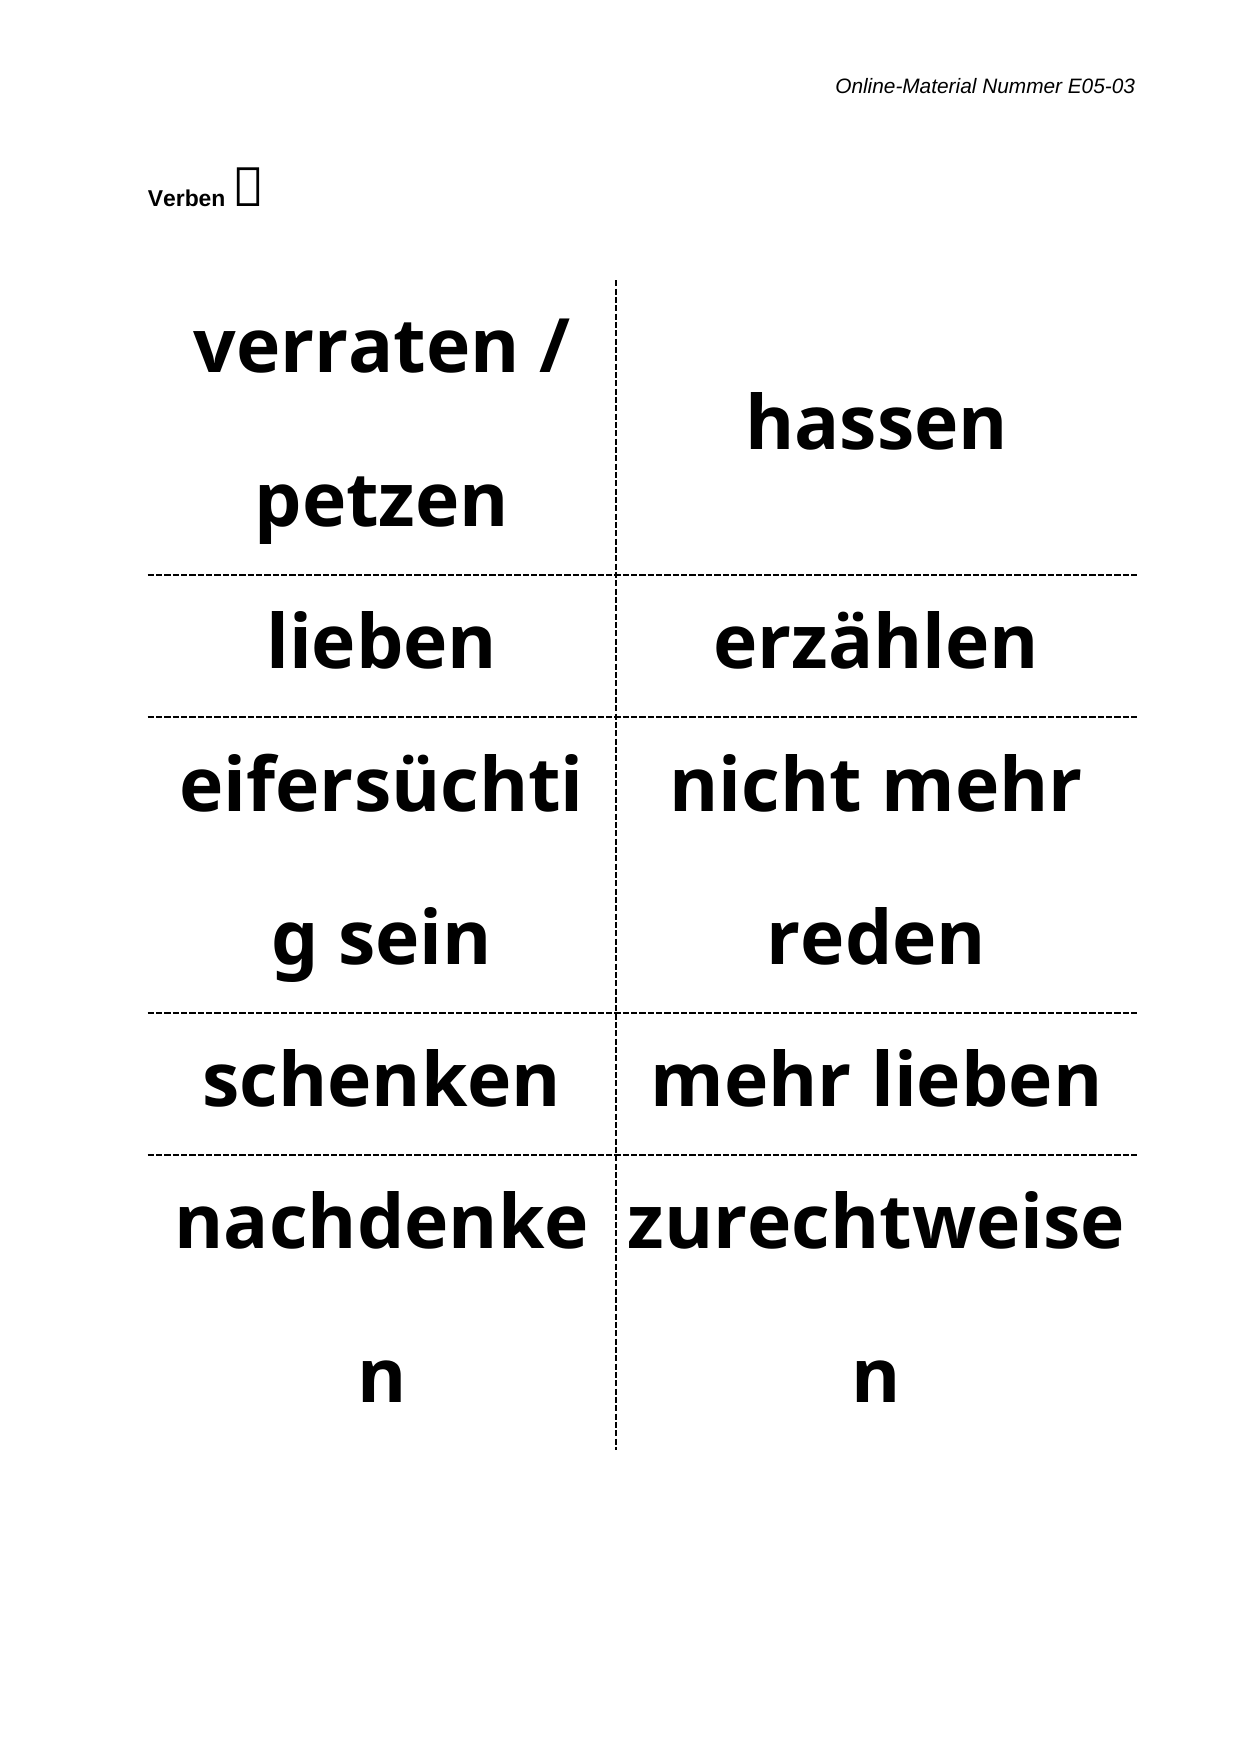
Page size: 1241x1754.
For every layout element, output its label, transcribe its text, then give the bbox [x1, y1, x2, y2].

table_header hassen [616, 280, 1137, 574]
table_cell mehr lieben [616, 1012, 1137, 1154]
table_cell nicht mehr reden [616, 716, 1137, 1012]
table_cell zurechtweisen [616, 1154, 1137, 1450]
table_cell erzählen [616, 574, 1137, 716]
table_cell lieben [148, 574, 616, 716]
table_cell nachdenken [148, 1154, 616, 1450]
table_cell eifersüchtig sein [148, 716, 616, 1012]
table_cell schenken [148, 1012, 616, 1154]
table_header verraten / petzen [148, 280, 616, 574]
text Verben  [148, 149, 1137, 222]
